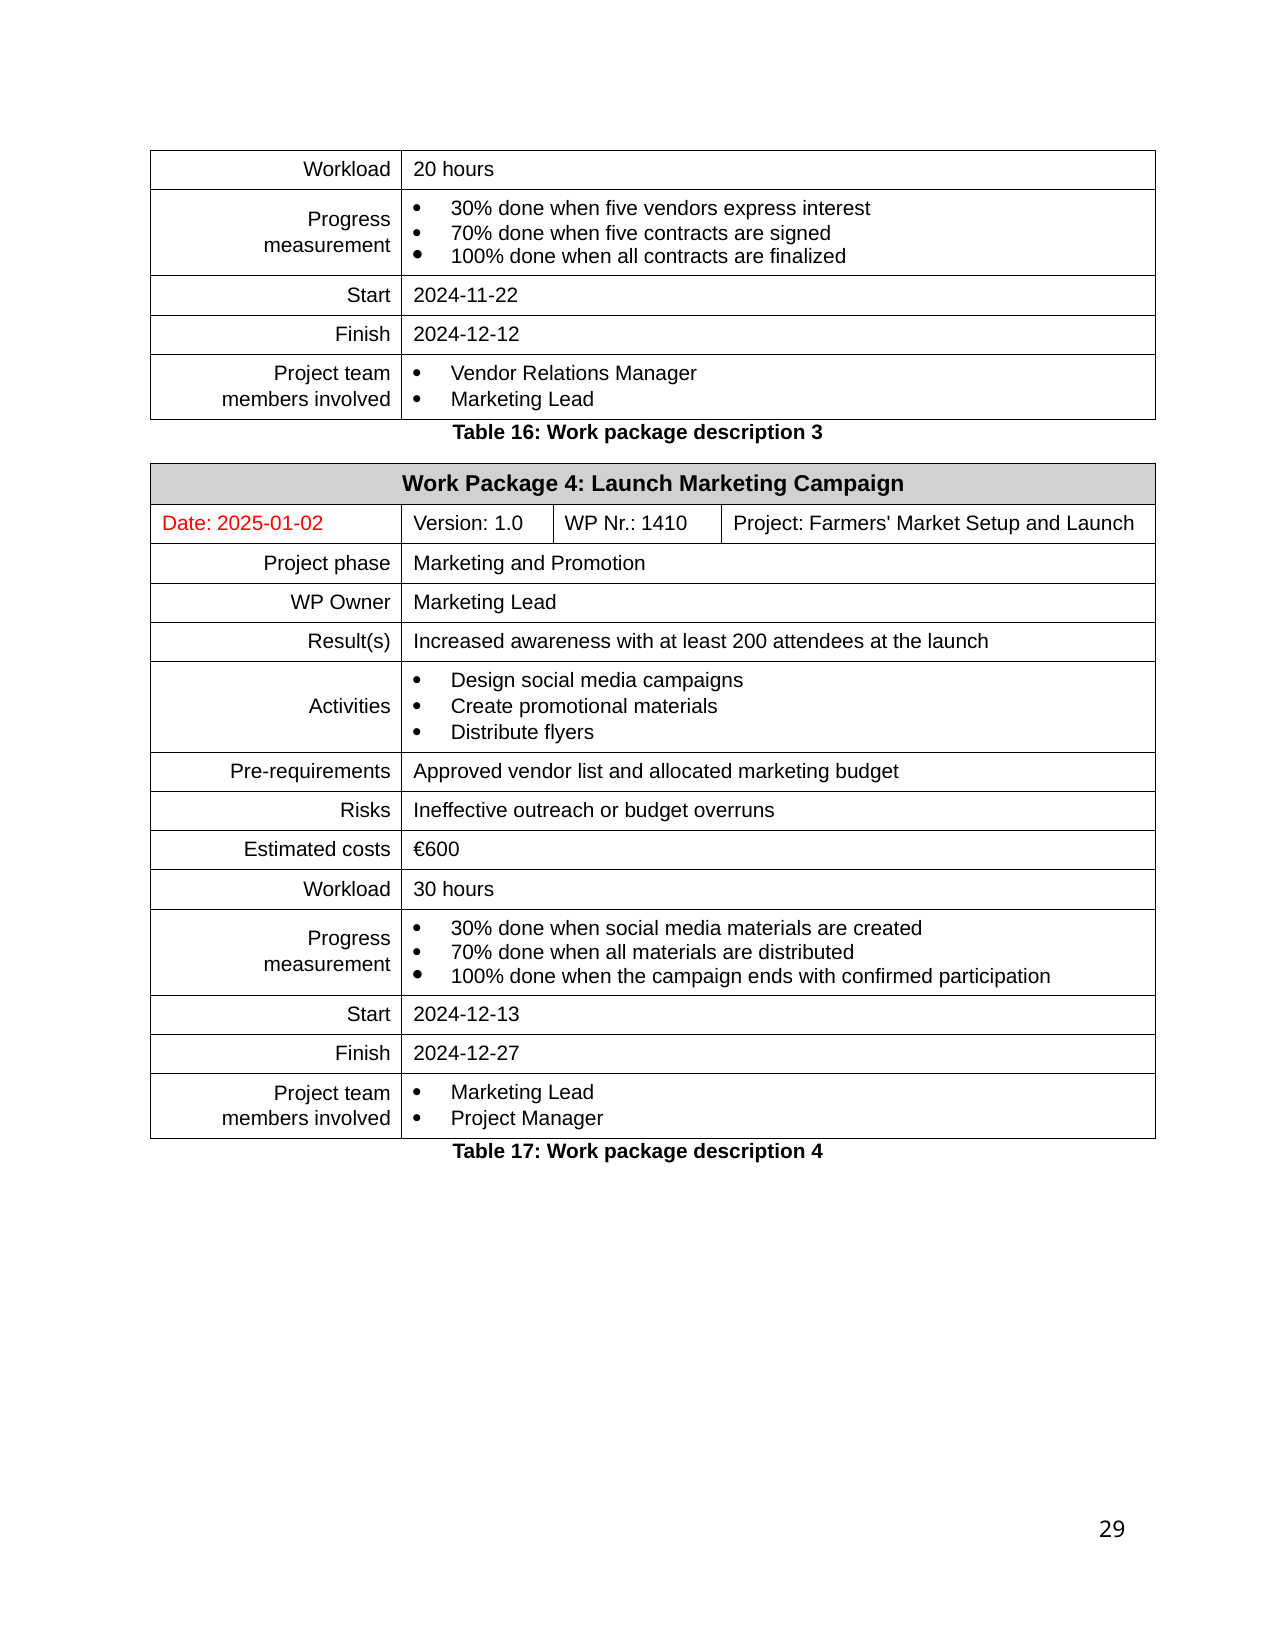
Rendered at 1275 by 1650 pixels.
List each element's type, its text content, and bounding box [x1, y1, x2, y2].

table_cell Version: 1.0 [402, 505, 553, 543]
table_cell Risks [151, 792, 401, 830]
table_cell 2024-12-12 [402, 316, 1155, 354]
table_cell Design social media campaigns Create promotional materials Distribute flyers [402, 662, 1155, 752]
table_cell Date: 2025-01-02 [151, 505, 401, 543]
table_cell Marketing Lead Project Manager [402, 1074, 1155, 1138]
table_cell Project team members involved [151, 1074, 401, 1138]
table_cell Finish [151, 1035, 401, 1073]
table_cell Progress measurement [151, 190, 401, 275]
table_cell WP Nr.: 1410 [554, 505, 721, 543]
table_cell 30% done when social media materials are created 70% done when all materials are distributed 100% done when the campaign ends with confirmed participation [402, 910, 1155, 995]
text Table 16: Work package description 3 [150, 420, 1125, 444]
table_cell Progress measurement [151, 910, 401, 995]
table_cell Estimated costs [151, 831, 401, 869]
table_cell 2024-12-27 [402, 1035, 1155, 1073]
table_cell Project team members involved [151, 355, 401, 419]
table_cell Start [151, 996, 401, 1034]
table_cell 30% done when five vendors express interest 70% done when five contracts are signed 100% done when all contracts are finalized [402, 190, 1155, 275]
table_cell Approved vendor list and allocated marketing budget [402, 753, 1155, 791]
table_cell Start [151, 276, 401, 314]
table_cell 2024-12-13 [402, 996, 1155, 1034]
table_cell Workload [151, 151, 401, 189]
table_cell Result(s) [151, 623, 401, 661]
text Table 17: Work package description 4 [150, 1139, 1125, 1163]
table_cell Marketing and Promotion [402, 544, 1155, 582]
table_cell 20 hours [402, 151, 1155, 189]
table_header Work Package 4: Launch Marketing Campaign [151, 464, 1155, 504]
table_cell 2024-11-22 [402, 276, 1155, 314]
table_cell Project phase [151, 544, 401, 582]
table_cell Activities [151, 662, 401, 752]
table_cell Finish [151, 316, 401, 354]
table_cell Workload [151, 870, 401, 908]
table_cell Pre-requirements [151, 753, 401, 791]
table_cell Vendor Relations Manager Marketing Lead [402, 355, 1155, 419]
table_cell WP Owner [151, 584, 401, 622]
table_cell Ineffective outreach or budget overruns [402, 792, 1155, 830]
table_cell 30 hours [402, 870, 1155, 908]
table_cell Project: Farmers' Market Setup and Launch [722, 505, 1155, 543]
table_cell €600 [402, 831, 1155, 869]
table_cell Marketing Lead [402, 584, 1155, 622]
table_cell Increased awareness with at least 200 attendees at the launch [402, 623, 1155, 661]
